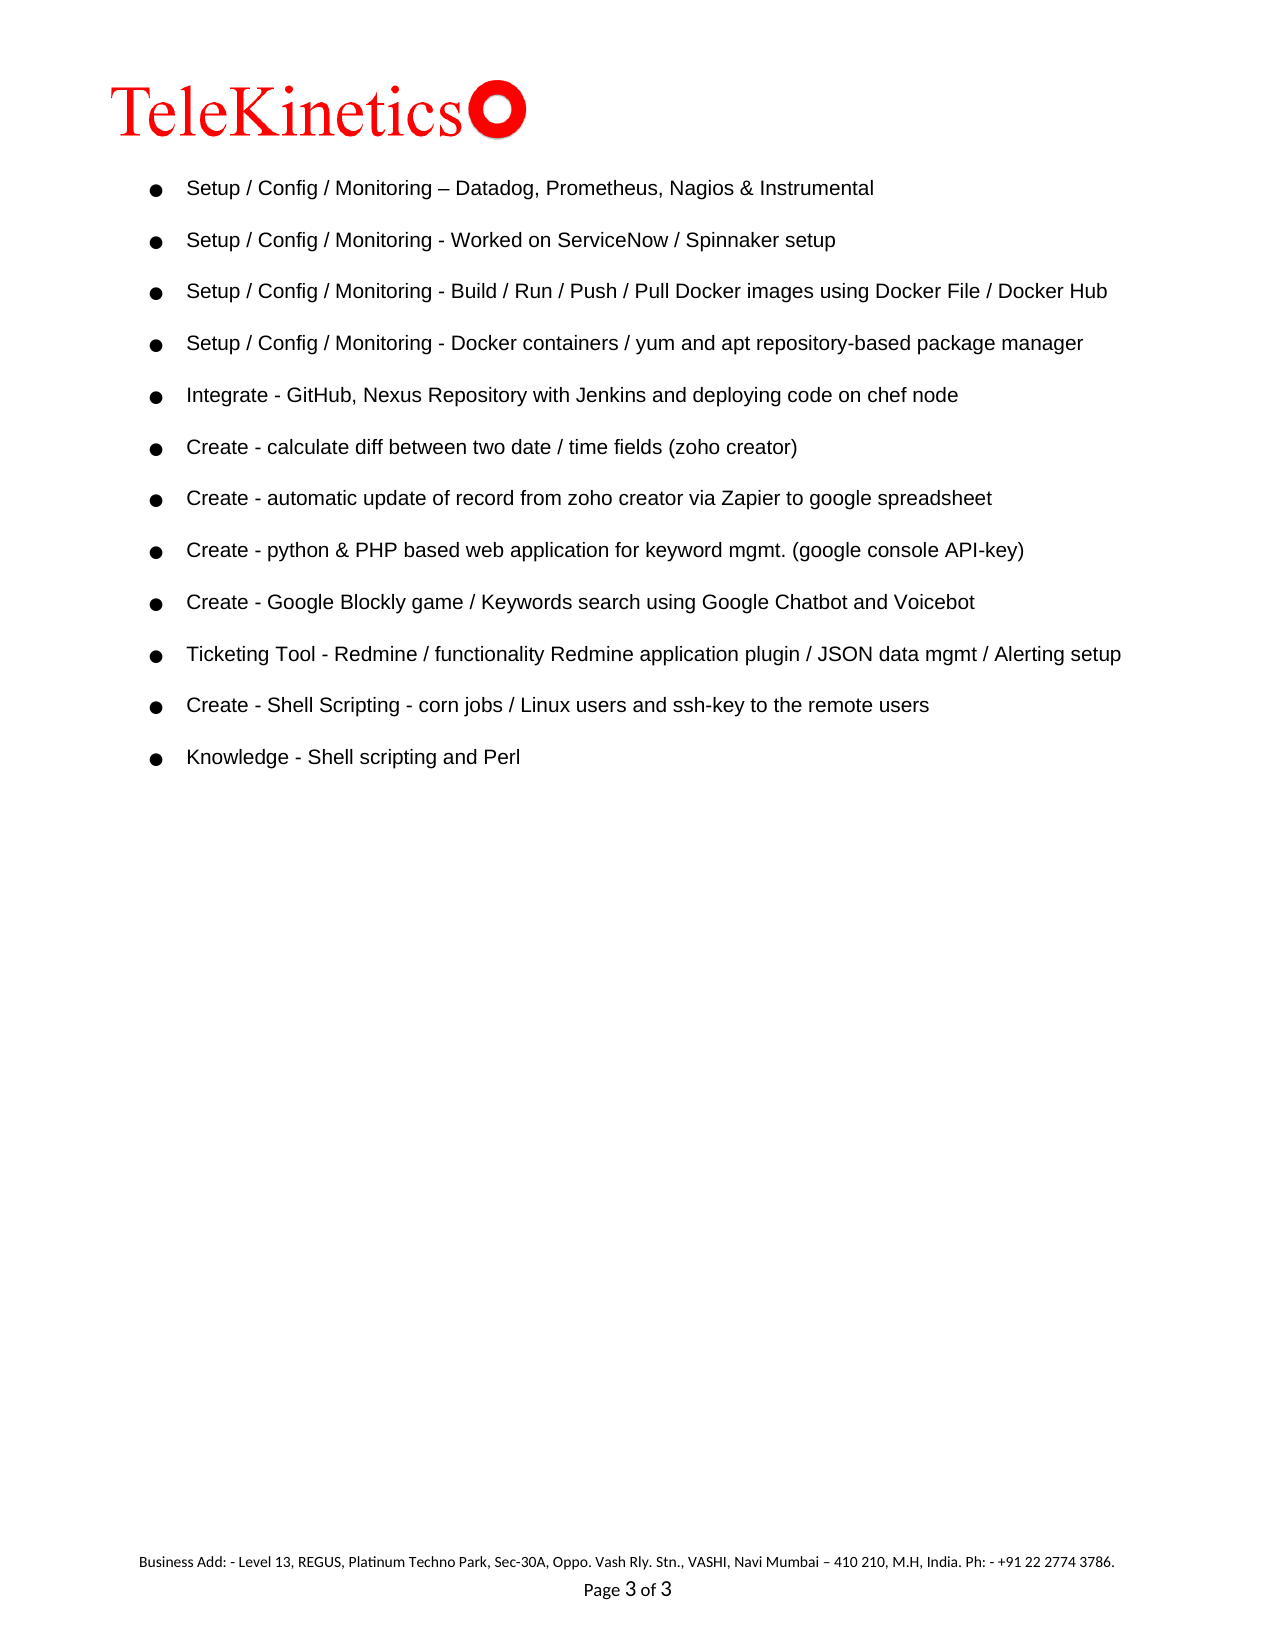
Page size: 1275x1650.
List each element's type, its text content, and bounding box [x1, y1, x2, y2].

list Create - Google Blockly game / Keywords search using Google Chatbot and Voicebot [148, 585, 1152, 619]
list Knowledge - Shell scripting and Perl [148, 740, 1152, 774]
list Create - python & PHP based web application for keyword mgmt. (google console API-key) [148, 533, 1152, 567]
list Create - calculate diff between two date / time fields (zoho creator) [148, 429, 1152, 463]
picture [103, 75, 530, 144]
list Setup / Config / Monitoring - Build / Run / Push / Pull Docker images using Docker File / Docker Hub [148, 274, 1152, 308]
list Create - Shell Scripting - corn jobs / Linux users and ssh-key to the remote users [148, 688, 1152, 722]
list Setup / Config / Monitoring - Worked on ServiceNow / Spinnaker setup [148, 222, 1152, 256]
list Setup / Config / Monitoring - Docker containers / yum and apt repository-based package manager [148, 326, 1152, 360]
list Integrate - GitHub, Nexus Repository with Jenkins and deploying code on chef node [148, 378, 1152, 412]
list Setup / Config / Monitoring – Datadog, Prometheus, Nagios & Instrumental [148, 171, 1152, 205]
list Create - automatic update of record from zoho creator via Zapier to google spreadsheet [148, 481, 1152, 515]
list Ticketing Tool - Redmine / functionality Redmine application plugin / JSON data mgmt / Alerting setup [148, 636, 1152, 671]
